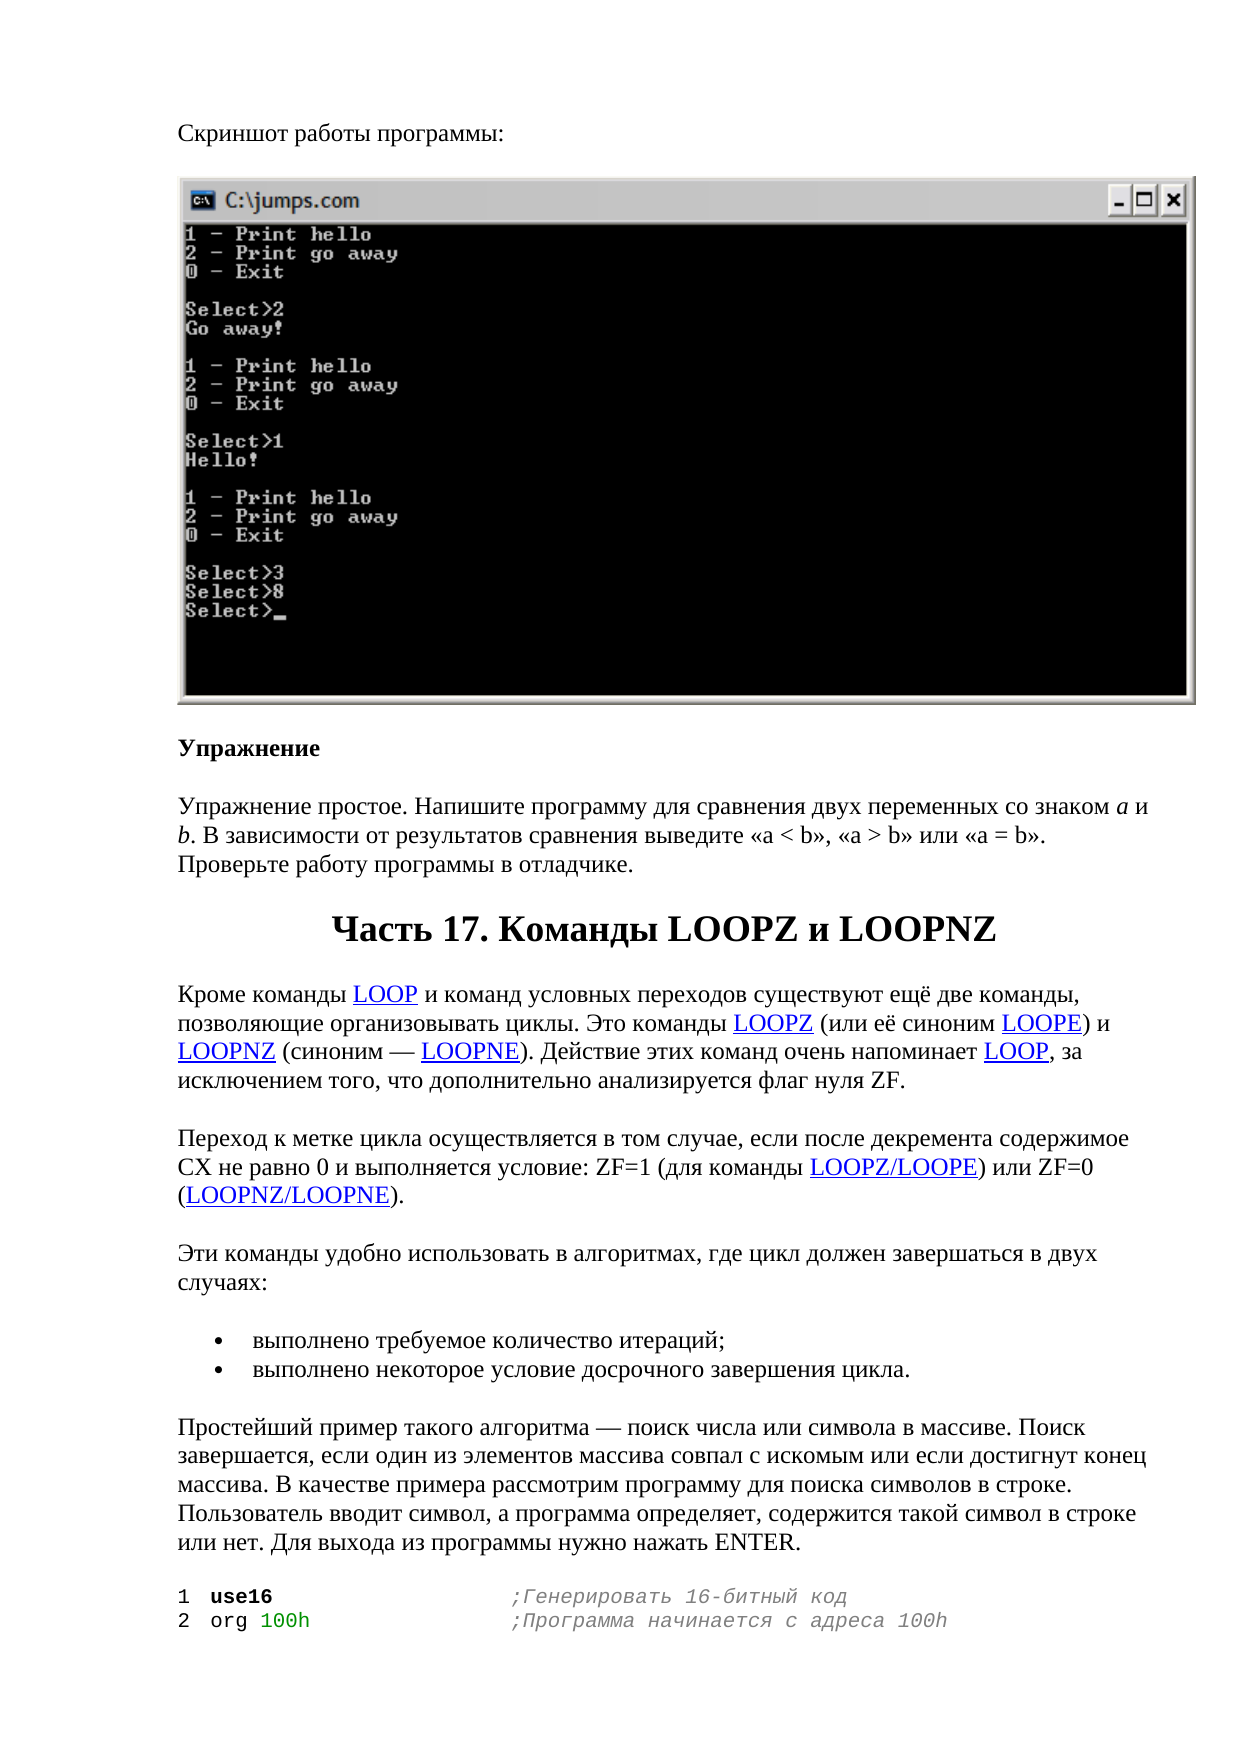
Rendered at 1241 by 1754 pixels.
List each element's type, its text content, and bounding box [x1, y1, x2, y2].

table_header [209, 1585, 1104, 1635]
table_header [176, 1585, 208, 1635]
picture [177, 176, 1196, 705]
text Упражнение [177, 733, 1152, 762]
text Кроме команды LOOP и команд условных переходов существуют ещё две команды, позволяющие организовывать циклы. Это команды LOOPZ (или её синоним LOOPE) и LOOPNZ (синоним — LOOPNE). Действие этих команд очень напоминает LOOP, за исключением того, что дополнительно анализируется флаг нуля ZF. [177, 979, 1152, 1094]
text Часть 17. Команды LOOPZ и LOOPNZ [177, 907, 1152, 950]
text Скриншот работы программы: [177, 118, 1152, 147]
text Эти команды удобно использовать в алгоритмах, где цикл должен завершаться в двух случаях: [177, 1238, 1152, 1296]
text Простейший пример такого алгоритма — поиск числа или символа в массиве. Поиск завершается, если один из элементов массива совпал с искомым или если достигнут конец массива. В качестве примера рассмотрим программу для поиска символов в строке. Пользователь вводит символ, а программа определяет, содержится такой символ в строке или нет. Для выхода из программы нужно нажать ENTER. [177, 1412, 1152, 1556]
text Переход к метке цикла осуществляется в том случае, если после декремента содержимое CX не равно 0 и выполняется условие: ZF=1 (для команды LOOPZ/LOOPE) или ZF=0 (LOOPNZ/LOOPNE). [177, 1123, 1152, 1209]
list выполнено некоторое условие досрочного завершения цикла. [215, 1354, 1152, 1383]
text Упражнение простое. Напишите программу для сравнения двух переменных со знаком a и b. В зависимости от результатов сравнения выведите «a < b», «a > b» или «a = b». Проверьте работу программы в отладчике. [177, 791, 1152, 877]
list выполнено требуемое количество итераций; [215, 1325, 1152, 1354]
